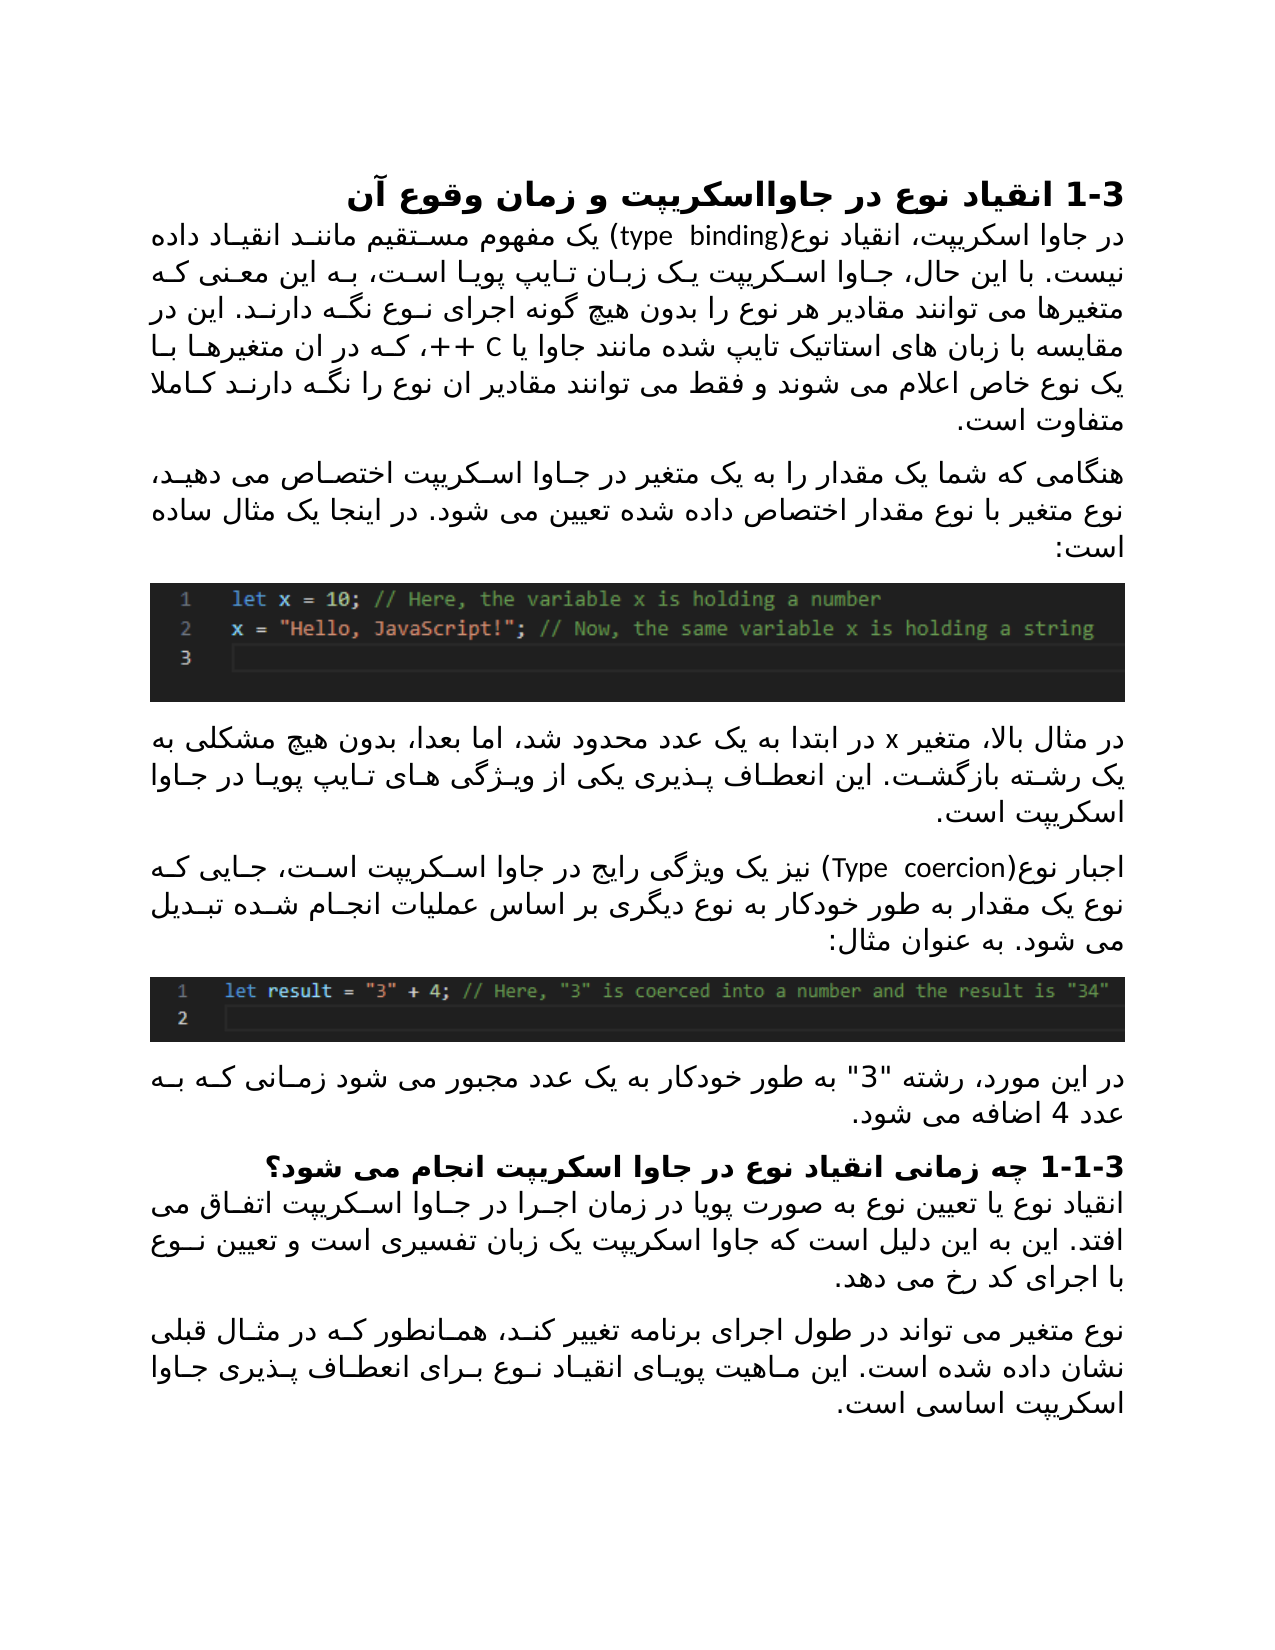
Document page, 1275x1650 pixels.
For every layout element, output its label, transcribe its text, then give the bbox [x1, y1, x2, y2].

picture [150, 583, 1125, 702]
text در مثال بالا، متغیر x در ابتدا به یک عدد محدود شد، اما بعدا، بدون هیچ مشکلی به یک رشته بازگشت. این انعطاف پذیری یکی از ویژگی های تایپ پویا در جاوا اسکریپت است. [150, 720, 1125, 829]
text اجبار نوع(Type coercion) نیز یک ویژگی رایج در جاوا اسکریپت است، جایی که نوع یک مقدار به طور خودکار به نوع دیگری بر اساس عملیات انجام شده تبدیل می شود. به عنوان مثال: [150, 849, 1125, 958]
text انقیاد نوع یا تعیین نوع به صورت پویا در زمان اجرا در جاوا اسکریپت اتفاق می افتد. این به این دلیل است که جاوا اسکریپت یک زبان تفسیری است و تعیین نوع با اجرای کد رخ می دهد. [150, 1187, 1125, 1294]
subtitle 1-3 انقیاد نوع در جاوااسکریپت و زمان وقوع آن [150, 175, 1125, 214]
text هنگامی که شما یک مقدار را به یک متغیر در جاوا اسکریپت اختصاص می دهید، نوع متغیر با نوع مقدار اختصاص داده شده تعیین می شود. در اینجا یک مثال ساده است: [150, 457, 1125, 564]
text در جاوا اسکریپت، انقیاد نوع(type binding) یک مفهوم مستقیم مانند انقیاد داده نیست. با این حال، جاوا اسکریپت یک زبان تایپ پویا است، به این معنی که متغیرها می توانند مقادیر هر نوع را بدون هیچ گونه اجرای نوع نگه دارند. این در مقایسه با زبان های استاتیک تایپ شده مانند جاوا یا C ++، که در ان متغیرها با یک نوع خاص اعلام می شوند و فقط می توانند مقادیر ان نوع را نگه دارند کاملا متفاوت است. [150, 217, 1125, 437]
text در این مورد، رشته "3" به طور خودکار به یک عدد مجبور می شود زمانی که به عدد 4 اضافه می شود. [150, 1060, 1125, 1131]
picture [150, 977, 1125, 1042]
text نوع متغیر می تواند در طول اجرای برنامه تغییر کند، همانطور که در مثال قبلی نشان داده شده است. این ماهیت پویای انقیاد نوع برای انعطاف پذیری جاوا اسکریپت اساسی است. [150, 1313, 1125, 1421]
subtitle 1-1-3 چه زمانی انقیاد نوع در جاوا اسکریپت انجام می شود؟ [150, 1150, 1125, 1184]
